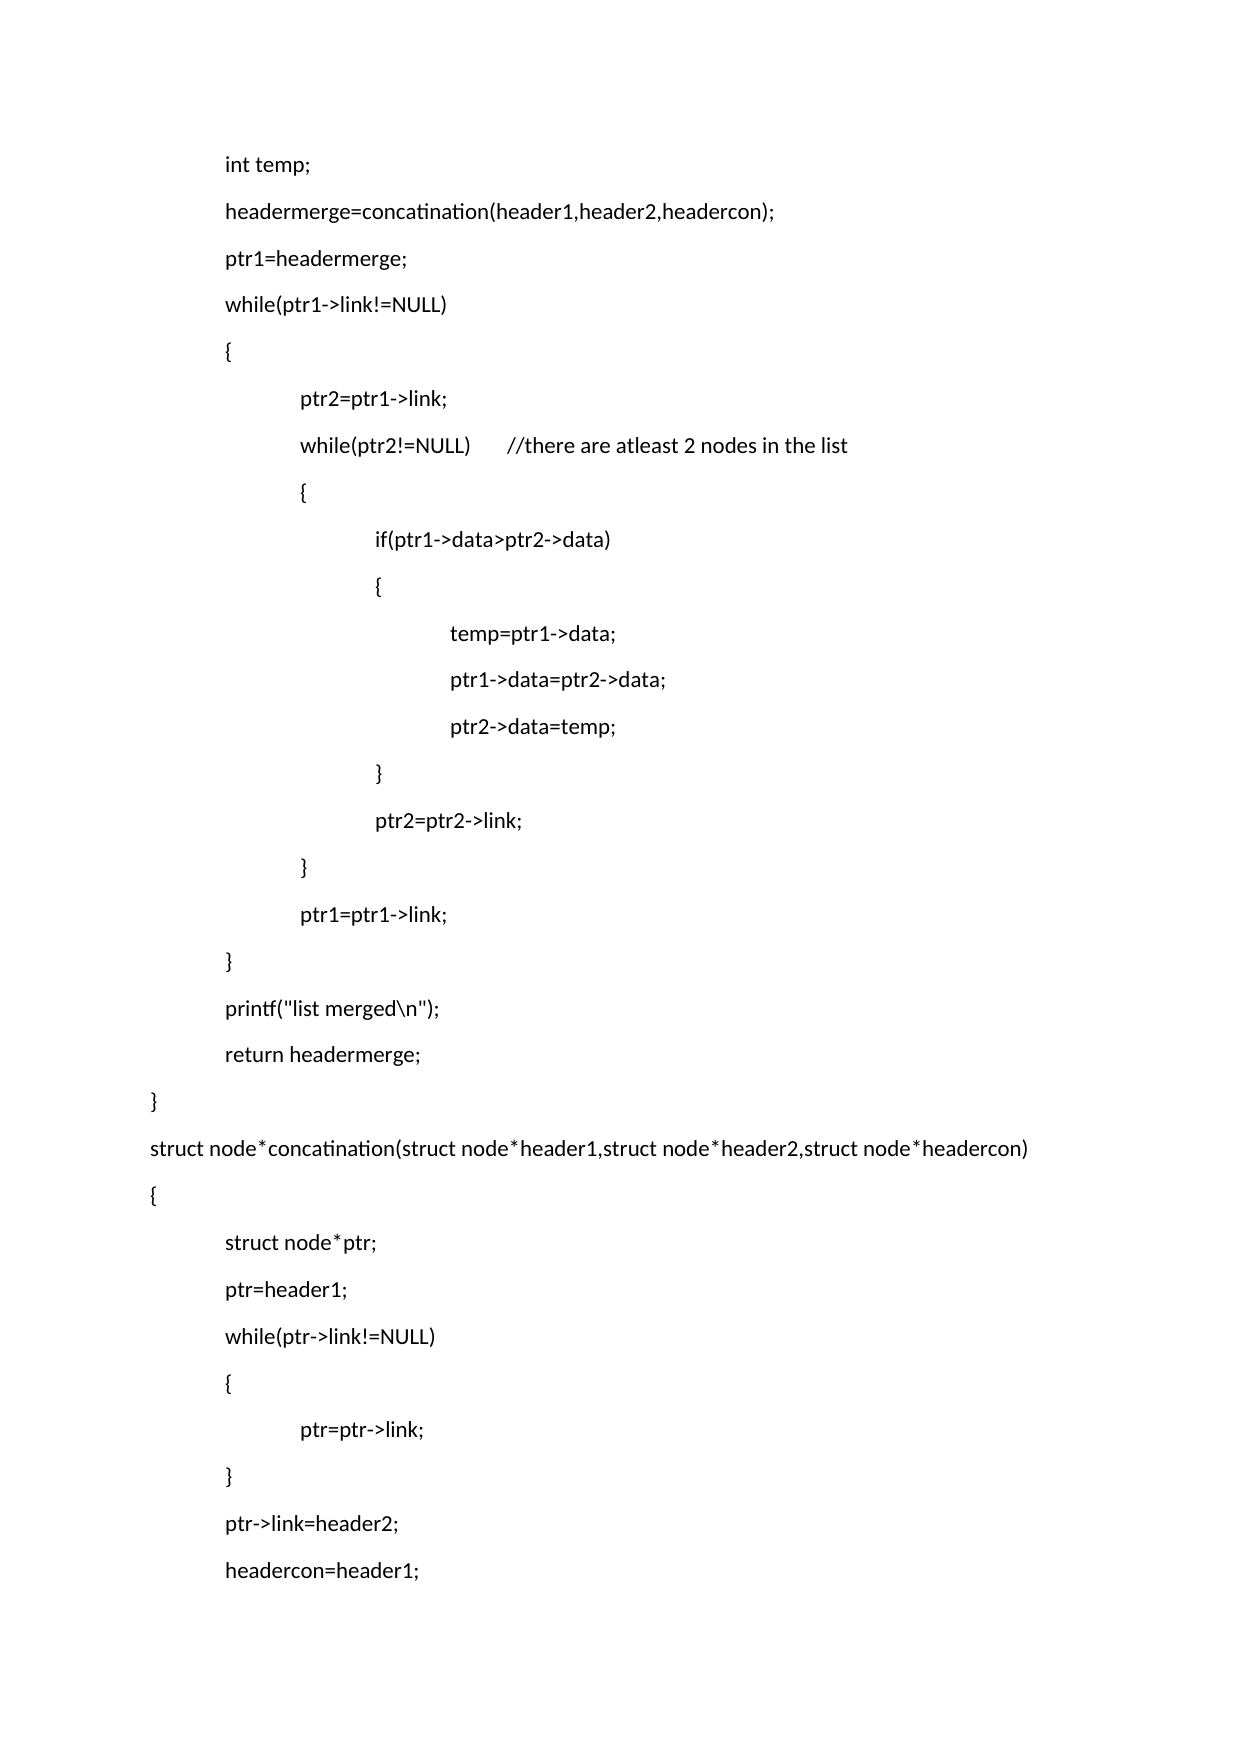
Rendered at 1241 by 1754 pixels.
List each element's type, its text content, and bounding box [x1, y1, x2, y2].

text ptr2=ptr1->link; [150, 384, 1090, 412]
text } [150, 947, 1090, 975]
text if(ptr1->data>ptr2->data) [150, 525, 1090, 553]
text temp=ptr1->data; [150, 619, 1090, 647]
text struct node*concatination(struct node*header1,struct node*header2,struct node*headercon) [150, 1134, 1090, 1162]
text ptr=ptr->link; [150, 1416, 1090, 1444]
text ptr=header1; [150, 1275, 1090, 1303]
text ptr1=ptr1->link; [150, 900, 1090, 928]
text ptr2->data=temp; [150, 712, 1090, 741]
text } [150, 853, 1090, 881]
text { [150, 337, 1090, 366]
text } [150, 1087, 1090, 1116]
text { [150, 1181, 1090, 1209]
text while(ptr2!=NULL) //there are atleast 2 nodes in the list [150, 431, 1090, 459]
text { [150, 1369, 1090, 1397]
text return headermerge; [150, 1041, 1090, 1069]
text int temp; [150, 150, 1090, 178]
text } [150, 759, 1090, 787]
text ptr1=headermerge; [150, 244, 1090, 272]
text { [150, 478, 1090, 506]
text struct node*ptr; [150, 1228, 1090, 1256]
text ptr2=ptr2->link; [150, 806, 1090, 834]
text while(ptr->link!=NULL) [150, 1322, 1090, 1350]
text ptr->link=header2; [150, 1509, 1090, 1537]
text printf("list merged\n"); [150, 994, 1090, 1022]
text ptr1->data=ptr2->data; [150, 666, 1090, 694]
text while(ptr1->link!=NULL) [150, 291, 1090, 319]
text headermerge=concatination(header1,header2,headercon); [150, 197, 1090, 225]
text { [150, 572, 1090, 600]
text } [150, 1462, 1090, 1491]
text headercon=header1; [150, 1556, 1090, 1584]
